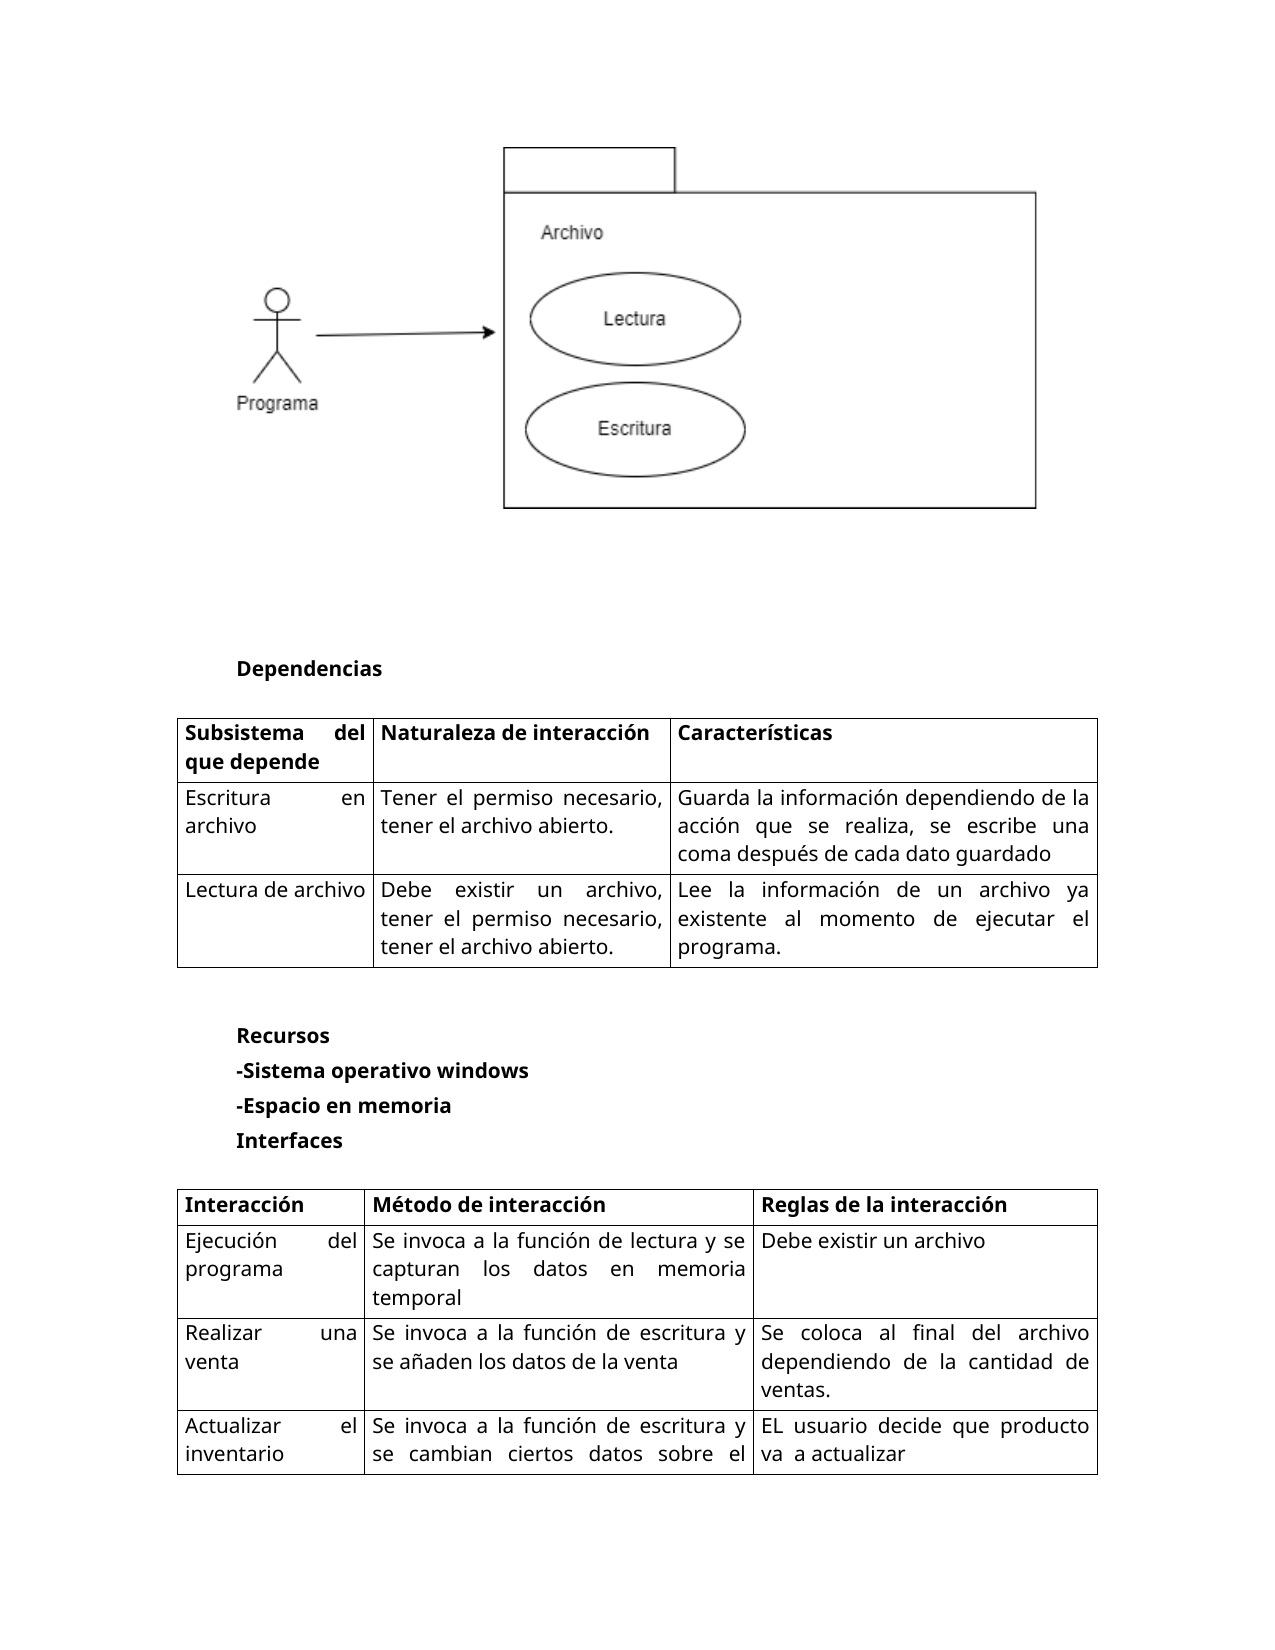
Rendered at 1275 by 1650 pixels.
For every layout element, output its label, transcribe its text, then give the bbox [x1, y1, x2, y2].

table_cell Debe existir un archivo [754, 1226, 1097, 1317]
table_cell Tener el permiso necesario, tener el archivo abierto. [374, 783, 670, 874]
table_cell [365, 1411, 753, 1474]
text Interfaces [236, 1126, 1098, 1154]
table_header Naturaleza de interacción [374, 719, 670, 782]
text Recursos [236, 1022, 1098, 1050]
table_cell Se coloca al final del archivo dependiendo de la cantidad de ventas. [754, 1319, 1097, 1410]
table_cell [754, 1411, 1097, 1474]
table_cell Lectura de archivo [178, 875, 373, 967]
table_header Método de interacción [365, 1190, 753, 1225]
table_header Subsistema del que depende [178, 719, 373, 782]
text -Sistema operativo windows [236, 1056, 1098, 1085]
picture [236, 147, 1037, 509]
text -Espacio en memoria [236, 1091, 1098, 1119]
table_cell Debe existir un archivo, tener el permiso necesario, tener el archivo abierto. [374, 875, 670, 967]
table_header Características [671, 719, 1097, 782]
table_cell Se invoca a la función de lectura y se capturan los datos en memoria temporal [365, 1226, 753, 1317]
table_cell Se invoca a la función de escritura y se añaden los datos de la venta [365, 1319, 753, 1410]
table_header Interacción [178, 1190, 364, 1225]
table_cell Escritura en archivo [178, 783, 373, 874]
text Dependencias [236, 654, 1098, 682]
table_cell Ejecución del programa [178, 1226, 364, 1317]
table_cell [178, 1411, 364, 1474]
table_cell Guarda la información dependiendo de la acción que se realiza, se escribe una coma después de cada dato guardado [671, 783, 1097, 874]
table_cell Realizar una venta [178, 1319, 364, 1410]
table_cell Lee la información de un archivo ya existente al momento de ejecutar el programa. [671, 875, 1097, 967]
table_header Reglas de la interacción [754, 1190, 1097, 1225]
